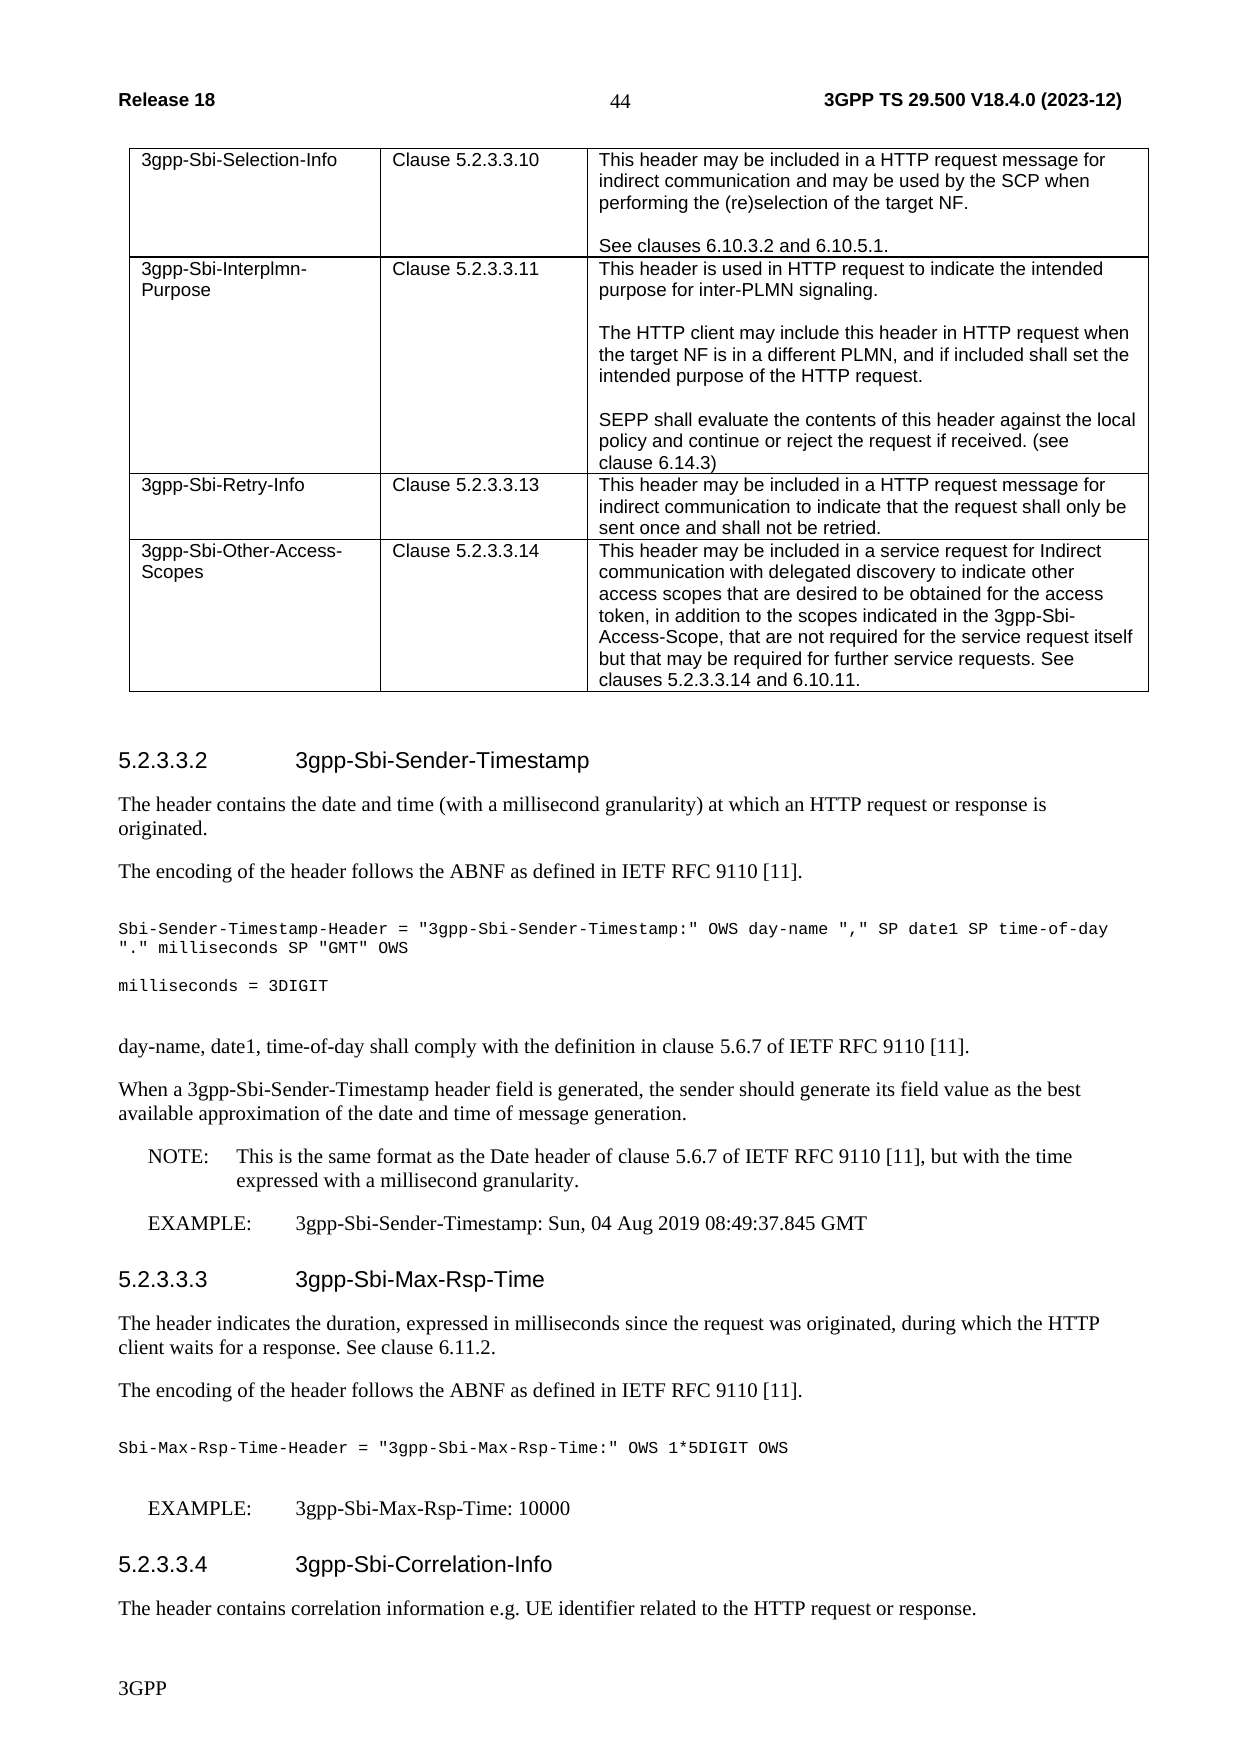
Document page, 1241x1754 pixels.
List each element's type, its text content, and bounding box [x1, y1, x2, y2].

text EXAMPLE: 3gpp-Sbi-Max-Rsp-Time: 10000 [148, 1496, 1122, 1520]
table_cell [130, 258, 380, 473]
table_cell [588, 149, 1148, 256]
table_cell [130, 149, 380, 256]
text The header contains the date and time (with a millisecond granularity) at which an HTTP request or response is originated. [118, 792, 1122, 840]
text When a 3gpp-Sbi-Sender-Timestamp header field is generated, the sender should generate its field value as the best available approximation of the date and time of message generation. [118, 1077, 1122, 1125]
subtitle 5.2.3.3.3 3gpp-Sbi-Max-Rsp-Time [118, 1266, 1122, 1292]
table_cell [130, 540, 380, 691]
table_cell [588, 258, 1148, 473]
text The encoding of the header follows the ABNF as defined in IETF RFC 9110 [11]. [118, 1378, 1122, 1402]
subtitle 5.2.3.3.2 3gpp-Sbi-Sender-Timestamp [118, 747, 1122, 773]
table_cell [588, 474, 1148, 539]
text Sbi-Max-Rsp-Time-Header = "3gpp-Sbi-Max-Rsp-Time:" OWS 1*5DIGIT OWS [118, 1439, 1122, 1458]
text The header contains correlation information e.g. UE identifier related to the HTTP request or response. [118, 1596, 1122, 1620]
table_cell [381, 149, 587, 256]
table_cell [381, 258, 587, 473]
text Sbi-Sender-Timestamp-Header = "3gpp-Sbi-Sender-Timestamp:" OWS day-name "," SP date1 SP time-of-day "." milliseconds SP "GMT" OWS [118, 921, 1122, 958]
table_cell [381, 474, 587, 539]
text The encoding of the header follows the ABNF as defined in IETF RFC 9110 [11]. [118, 859, 1122, 883]
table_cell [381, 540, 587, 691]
text milliseconds = 3DIGIT [118, 977, 1122, 996]
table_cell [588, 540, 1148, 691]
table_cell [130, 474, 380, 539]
text day-name, date1, time-of-day shall comply with the definition in clause 5.6.7 of IETF RFC 9110 [11]. [118, 1034, 1122, 1058]
subtitle 5.2.3.3.4 3gpp-Sbi-Correlation-Info [118, 1551, 1122, 1578]
text NOTE: This is the same format as the Date header of clause 5.6.7 of IETF RFC 9110 [11], but with the time expressed with a millisecond granularity. [148, 1143, 1122, 1192]
text EXAMPLE: 3gpp-Sbi-Sender-Timestamp: Sun, 04 Aug 2019 08:49:37.845 GMT [148, 1210, 1122, 1234]
text The header indicates the duration, expressed in milliseconds since the request was originated, during which the HTTP client waits for a response. See clause 6.11.2. [118, 1311, 1122, 1359]
